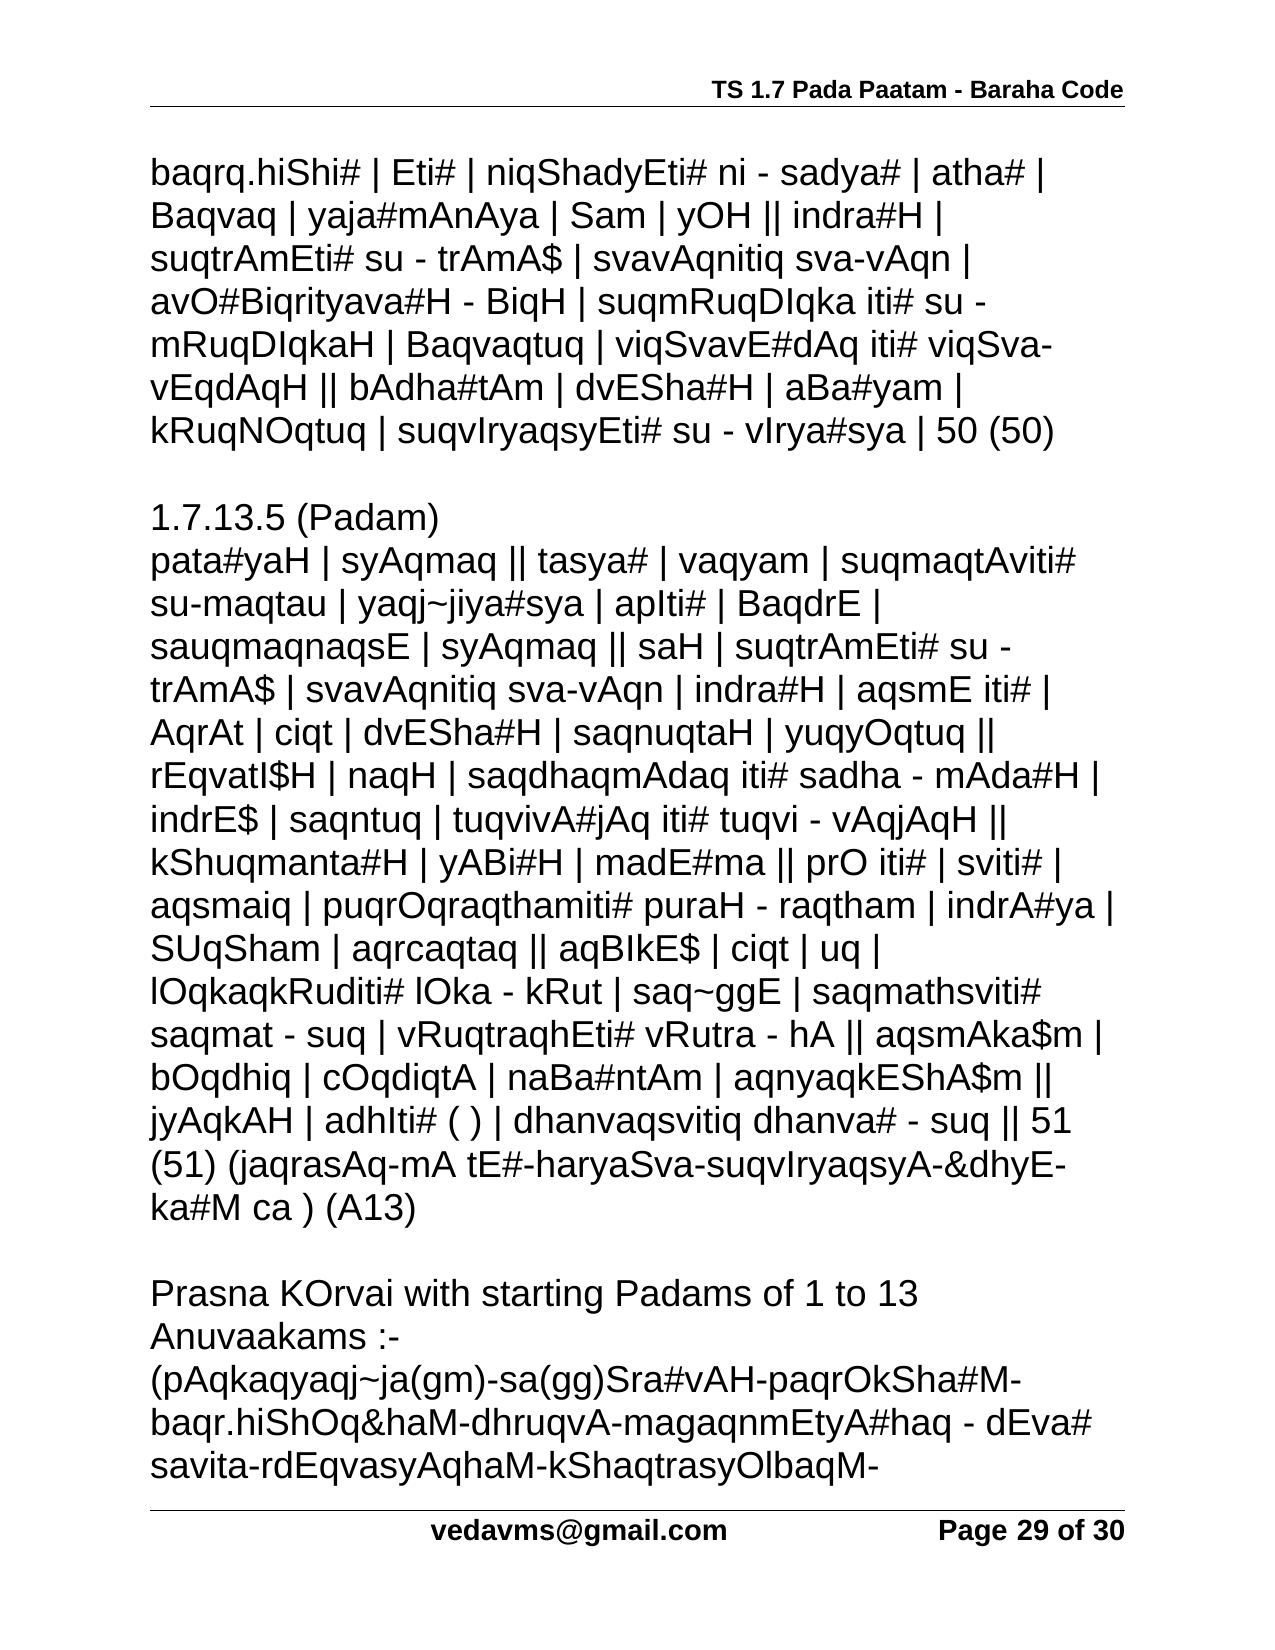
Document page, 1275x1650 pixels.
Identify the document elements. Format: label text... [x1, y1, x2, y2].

text 1.7.13.5 (Padam) [150, 495, 1125, 538]
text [150, 1357, 1125, 1487]
text Prasna KOrvai with starting Padams of 1 to 13 Anuvaakams :- [150, 1271, 1125, 1357]
text baqrq.hiShi# | Eti# | niqShadyEti# ni - sadya# | atha# | Baqvaq | yaja#mAnAya | Sam | yOH || indra#H | suqtrAmEti# su - trAmA$ | svavAqnitiq sva-vAqn | avO#Biqrityava#H - BiqH | suqmRuqDIqka iti# su - mRuqDIqkaH | Baqvaqtuq | viqSvavE#dAq iti# viqSva-vEqdAqH || bAdha#tAm | dvESha#H | aBa#yam | kRuqNOqtuq | suqvIryaqsyEti# su - vIrya#sya | 50 (50) [150, 150, 1125, 452]
text pata#yaH | syAqmaq || tasya# | vaqyam | suqmaqtAviti# su-maqtau | yaqj~jiya#sya | apIti# | BaqdrE | sauqmaqnaqsE | syAqmaq || saH | suqtrAmEti# su - trAmA$ | svavAqnitiq sva-vAqn | indra#H | aqsmE iti# | AqrAt | ciqt | dvESha#H | saqnuqtaH | yuqyOqtuq || rEqvatI$H | naqH | saqdhaqmAdaq iti# sadha - mAda#H | indrE$ | saqntuq | tuqvivA#jAq iti# tuqvi - vAqjAqH || kShuqmanta#H | yABi#H | madE#ma || prO iti# | sviti# | aqsmaiq | puqrOqraqthamiti# puraH - raqtham | indrA#ya | SUqSham | aqrcaqtaq || aqBIkE$ | ciqt | uq | lOqkaqkRuditi# lOka - kRut | saq~ggE | saqmathsviti# saqmat - suq | vRuqtraqhEti# vRutra - hA || aqsmAka$m | bOqdhiq | cOqdiqtA | naBa#ntAm | aqnyaqkEShA$m || jyAqkAH | adhIti# ( ) | dhanvaqsvitiq dhanva# - suq || 51 (51) (jaqrasAq-mA tE#-haryaSva-suqvIryaqsyA-&dhyE-ka#M ca ) (A13) [150, 538, 1125, 1228]
